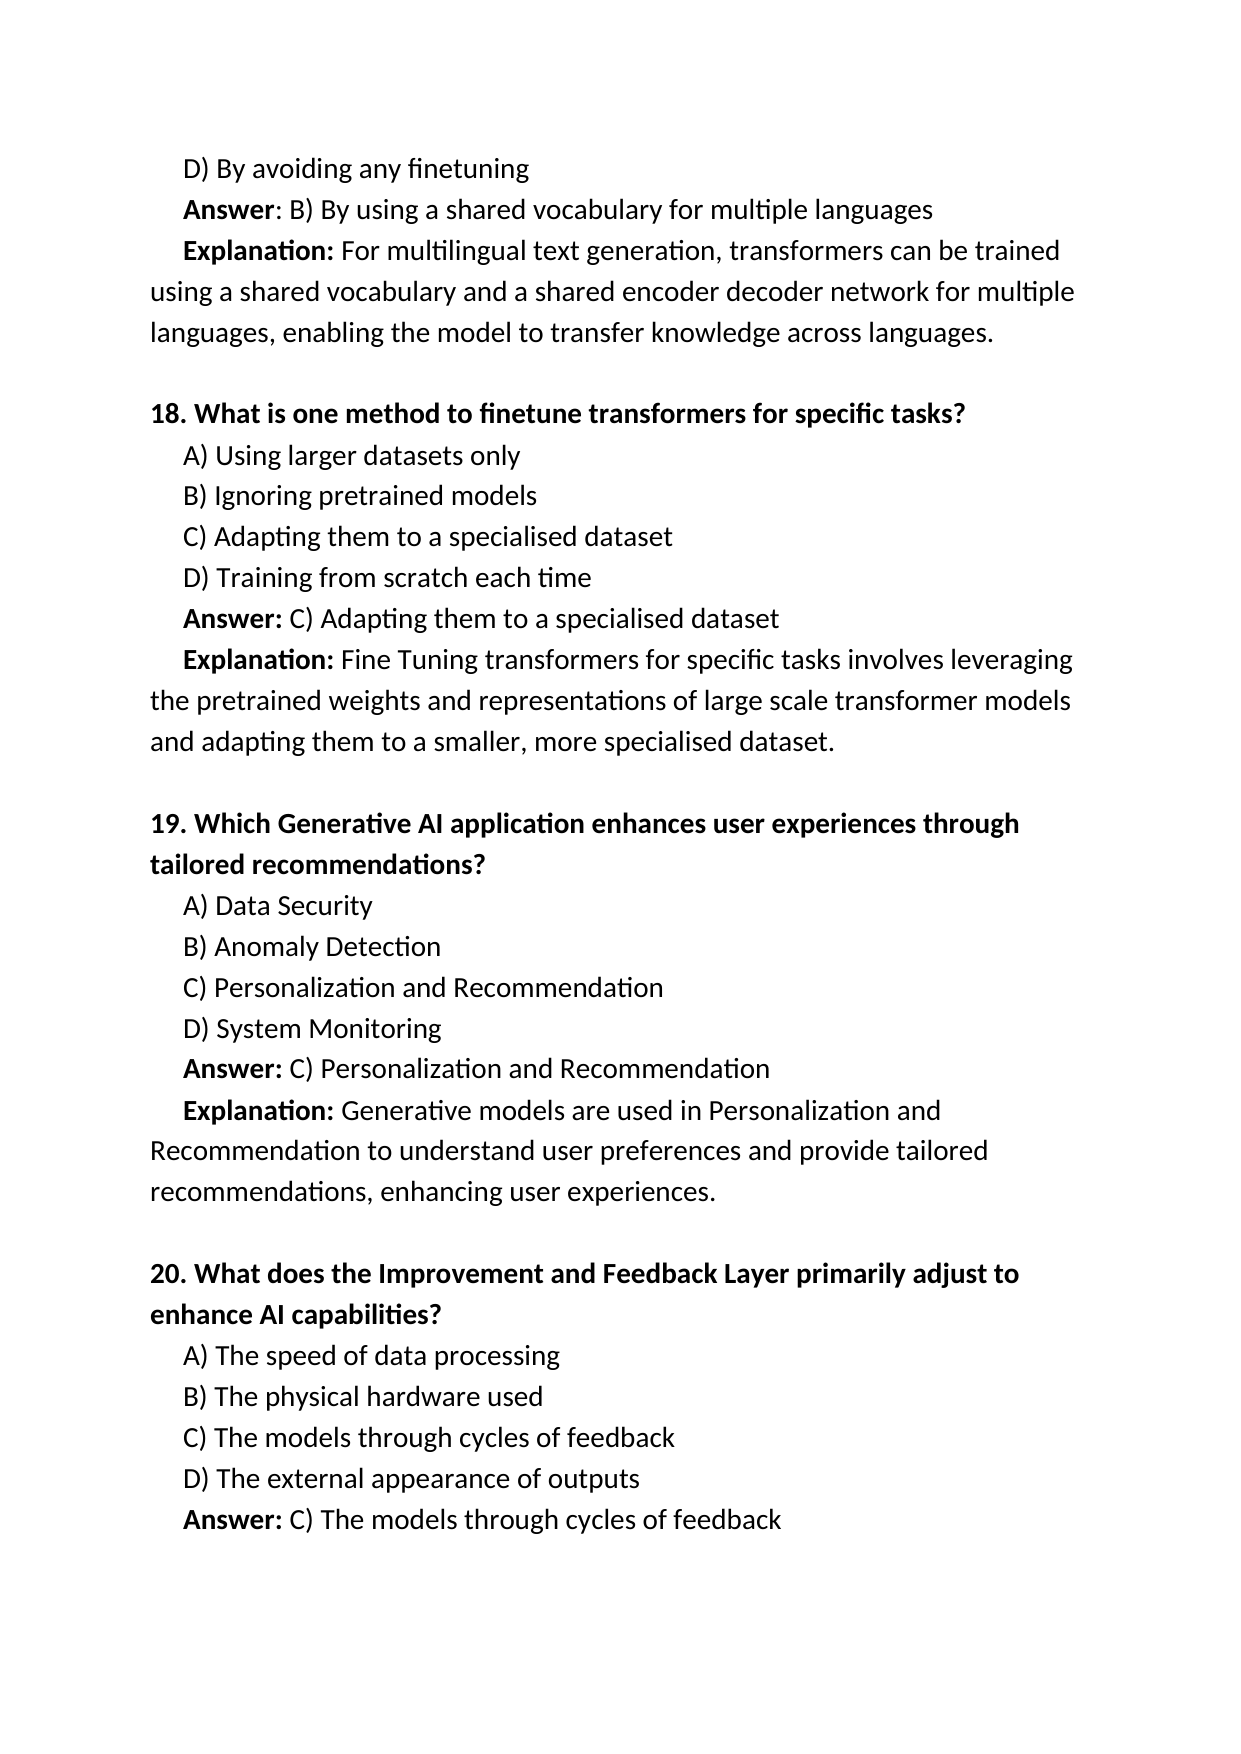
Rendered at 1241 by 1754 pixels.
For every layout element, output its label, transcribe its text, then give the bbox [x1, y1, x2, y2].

text Answer: B) By using a shared vocabulary for multiple languages [150, 191, 1090, 227]
text D) The external appearance of outputs [150, 1460, 1090, 1496]
text A) Data Security [150, 887, 1090, 922]
text Explanation: Fine Tuning transformers for specific tasks involves leveraging the pretrained weights and representations of large scale transformer models and adapting them to a smaller, more specialised dataset. [150, 641, 1090, 759]
text 18. What is one method to finetune transformers for specific tasks? [150, 396, 1090, 431]
text Answer: C) Adapting them to a specialised dataset [150, 600, 1090, 636]
text Explanation: For multilingual text generation, transformers can be trained using a shared vocabulary and a shared encoder decoder network for multiple languages, enabling the model to transfer knowledge across languages. [150, 232, 1090, 349]
text A) Using larger datasets only [150, 437, 1090, 472]
text Explanation: Generative models are used in Personalization and Recommendation to understand user preferences and provide tailored recommendations, enhancing user experiences. [150, 1092, 1090, 1209]
text Answer: C) Personalization and Recommendation [150, 1051, 1090, 1086]
text B) Anomaly Detection [150, 928, 1090, 963]
text D) By avoiding any finetuning [150, 150, 1090, 186]
text D) Training from scratch each time [150, 559, 1090, 595]
text D) System Monitoring [150, 1010, 1090, 1045]
text B) The physical hardware used [150, 1378, 1090, 1414]
text A) The speed of data processing [150, 1337, 1090, 1373]
text 20. What does the Improvement and Feedback Layer primarily adjust to enhance AI capabilities? [150, 1255, 1090, 1332]
text C) Adapting them to a specialised dataset [150, 518, 1090, 554]
text C) The models through cycles of feedback [150, 1419, 1090, 1455]
text B) Ignoring pretrained models [150, 477, 1090, 513]
text Answer: C) The models through cycles of feedback [150, 1501, 1090, 1537]
text C) Personalization and Recommendation [150, 969, 1090, 1004]
text 19. Which Generative AI application enhances user experiences through tailored recommendations? [150, 805, 1090, 882]
